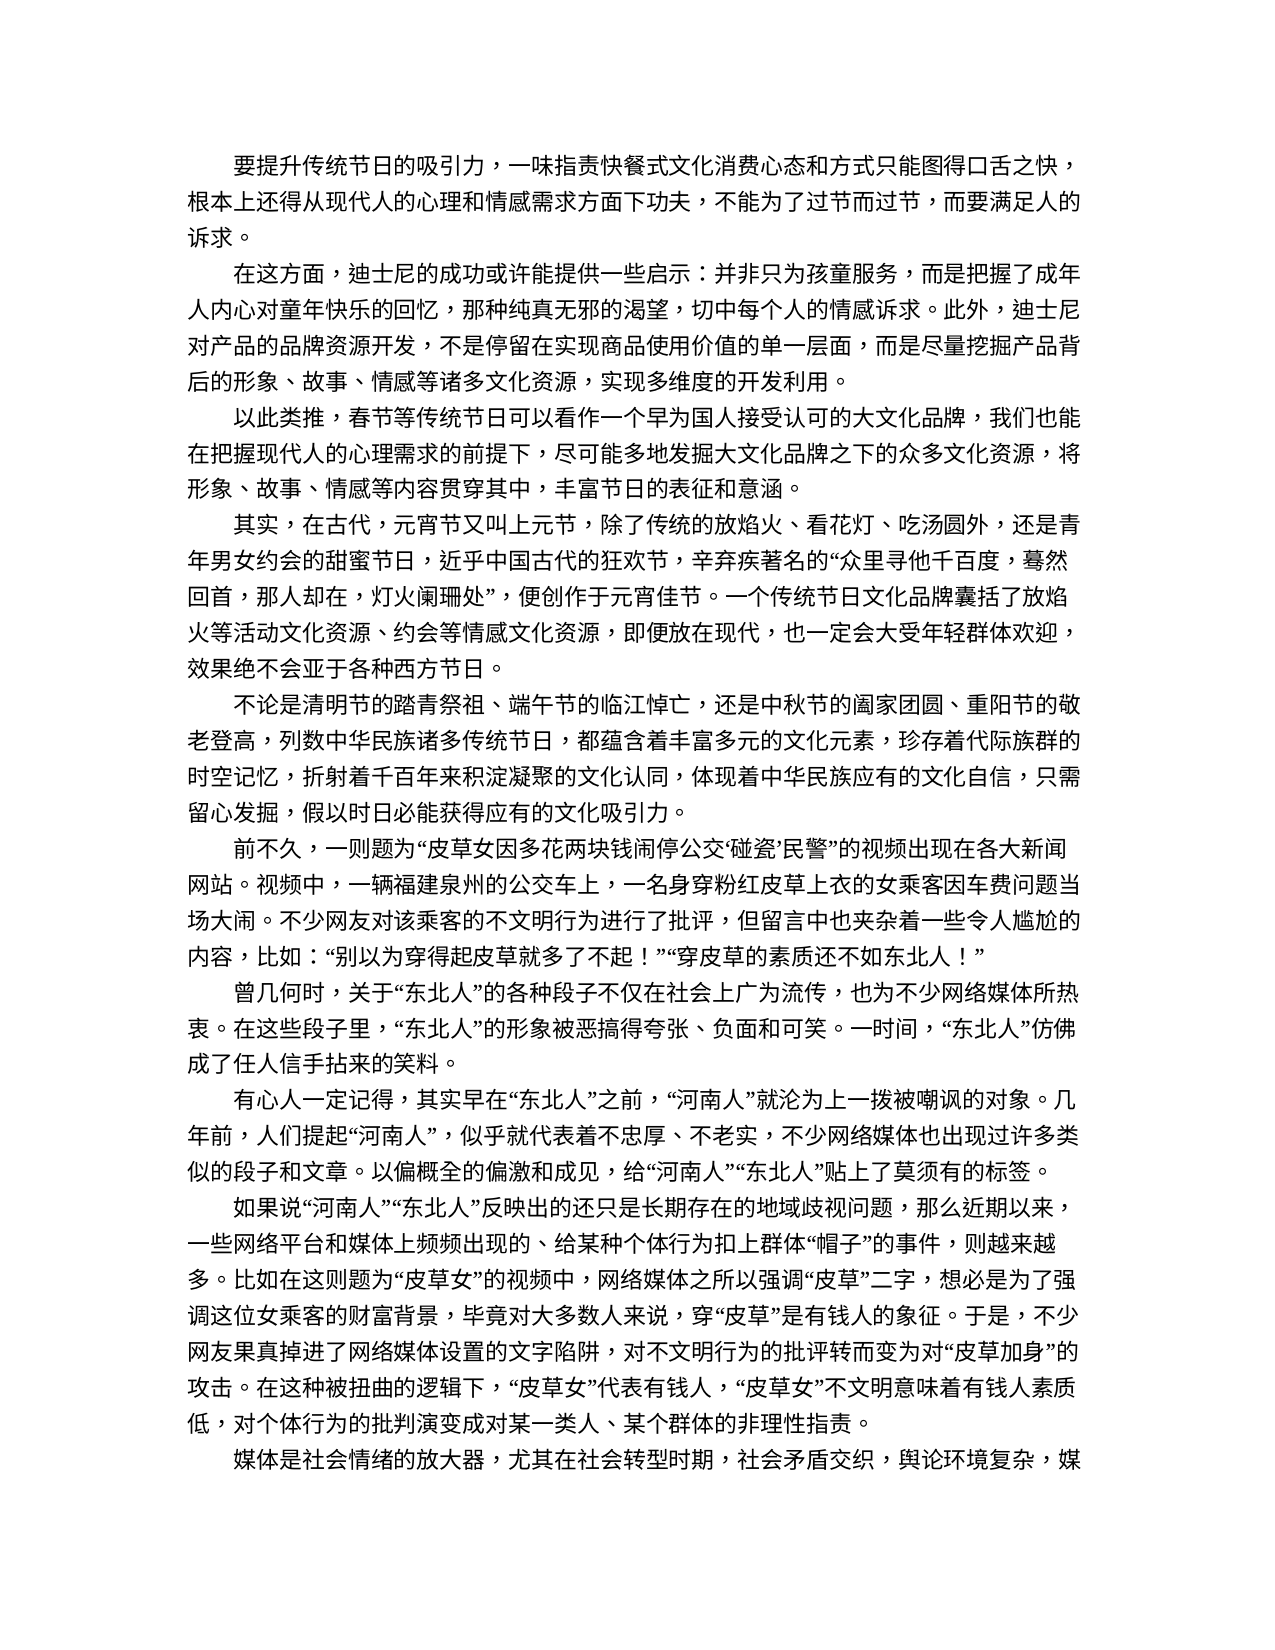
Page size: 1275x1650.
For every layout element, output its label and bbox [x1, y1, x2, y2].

text [187, 150, 1087, 1475]
